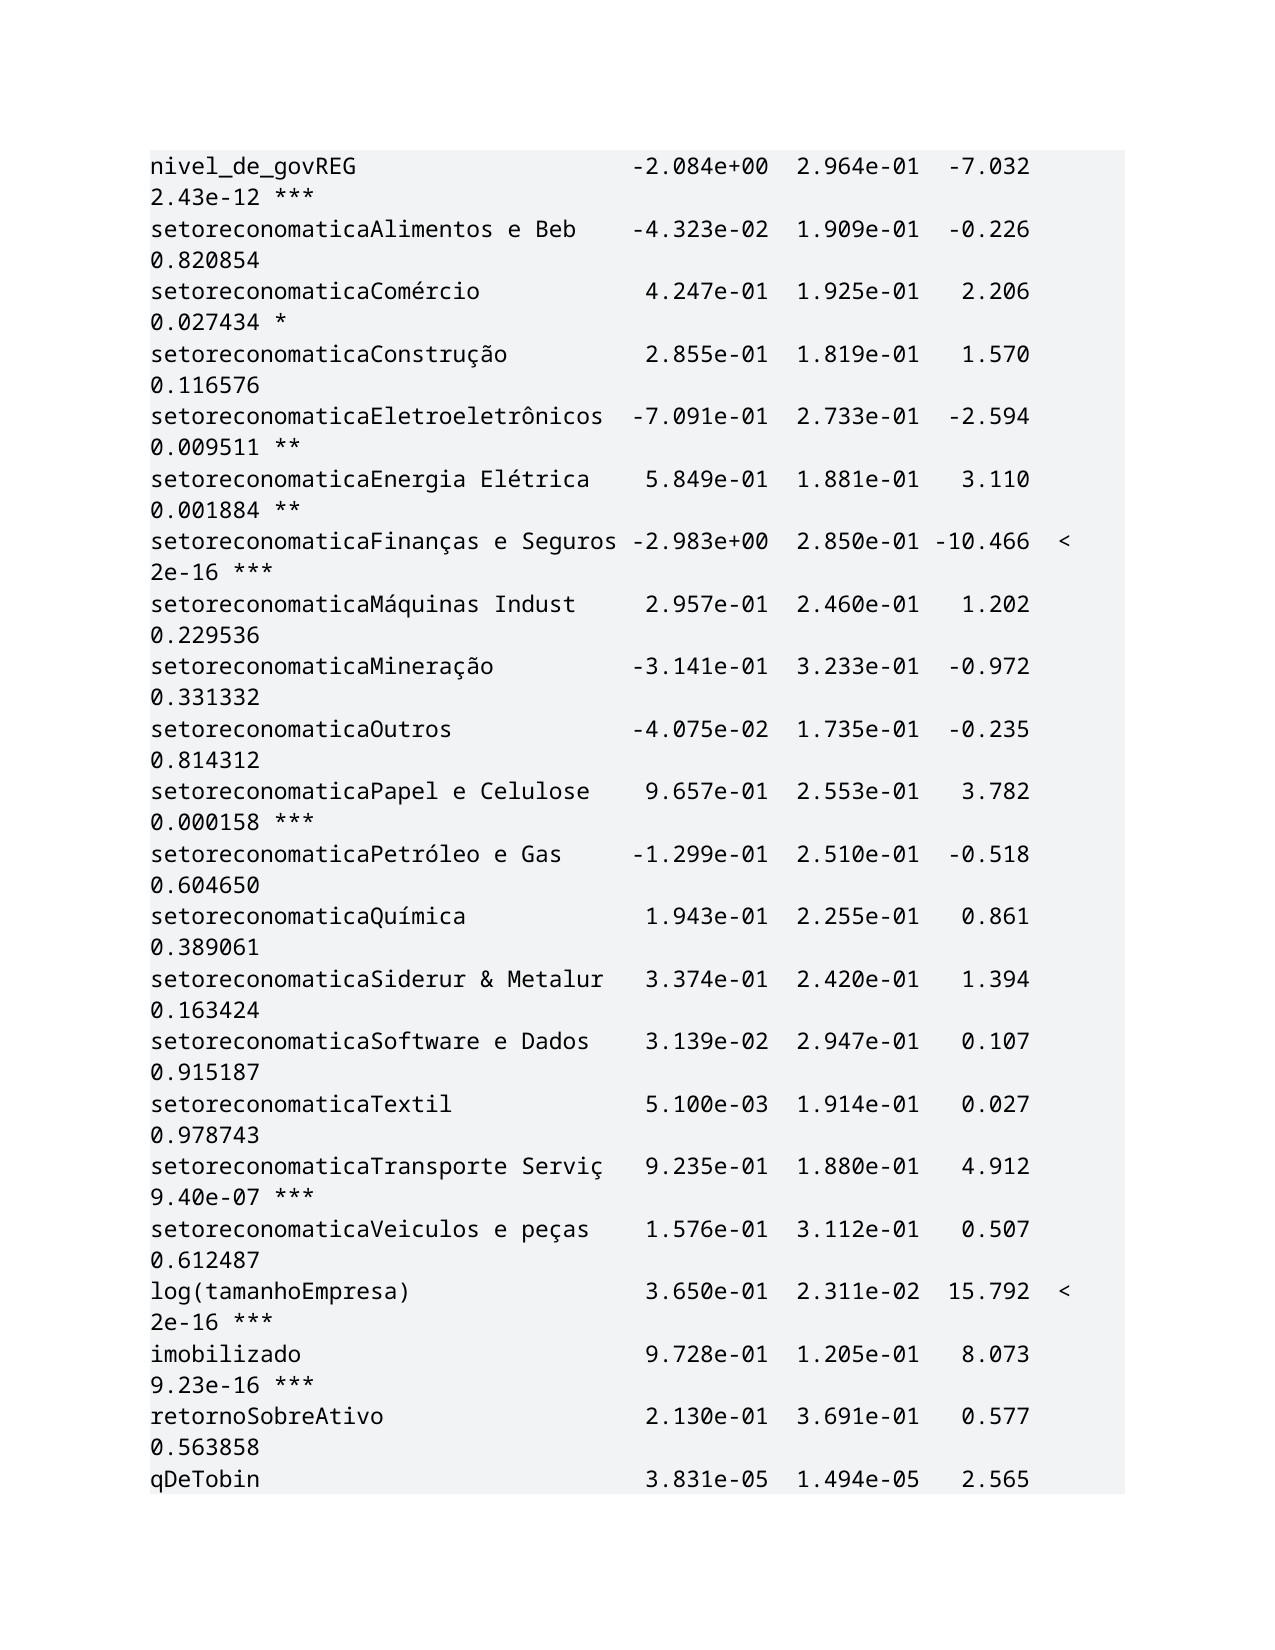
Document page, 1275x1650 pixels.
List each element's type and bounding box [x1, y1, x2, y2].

text [150, 150, 1125, 1494]
